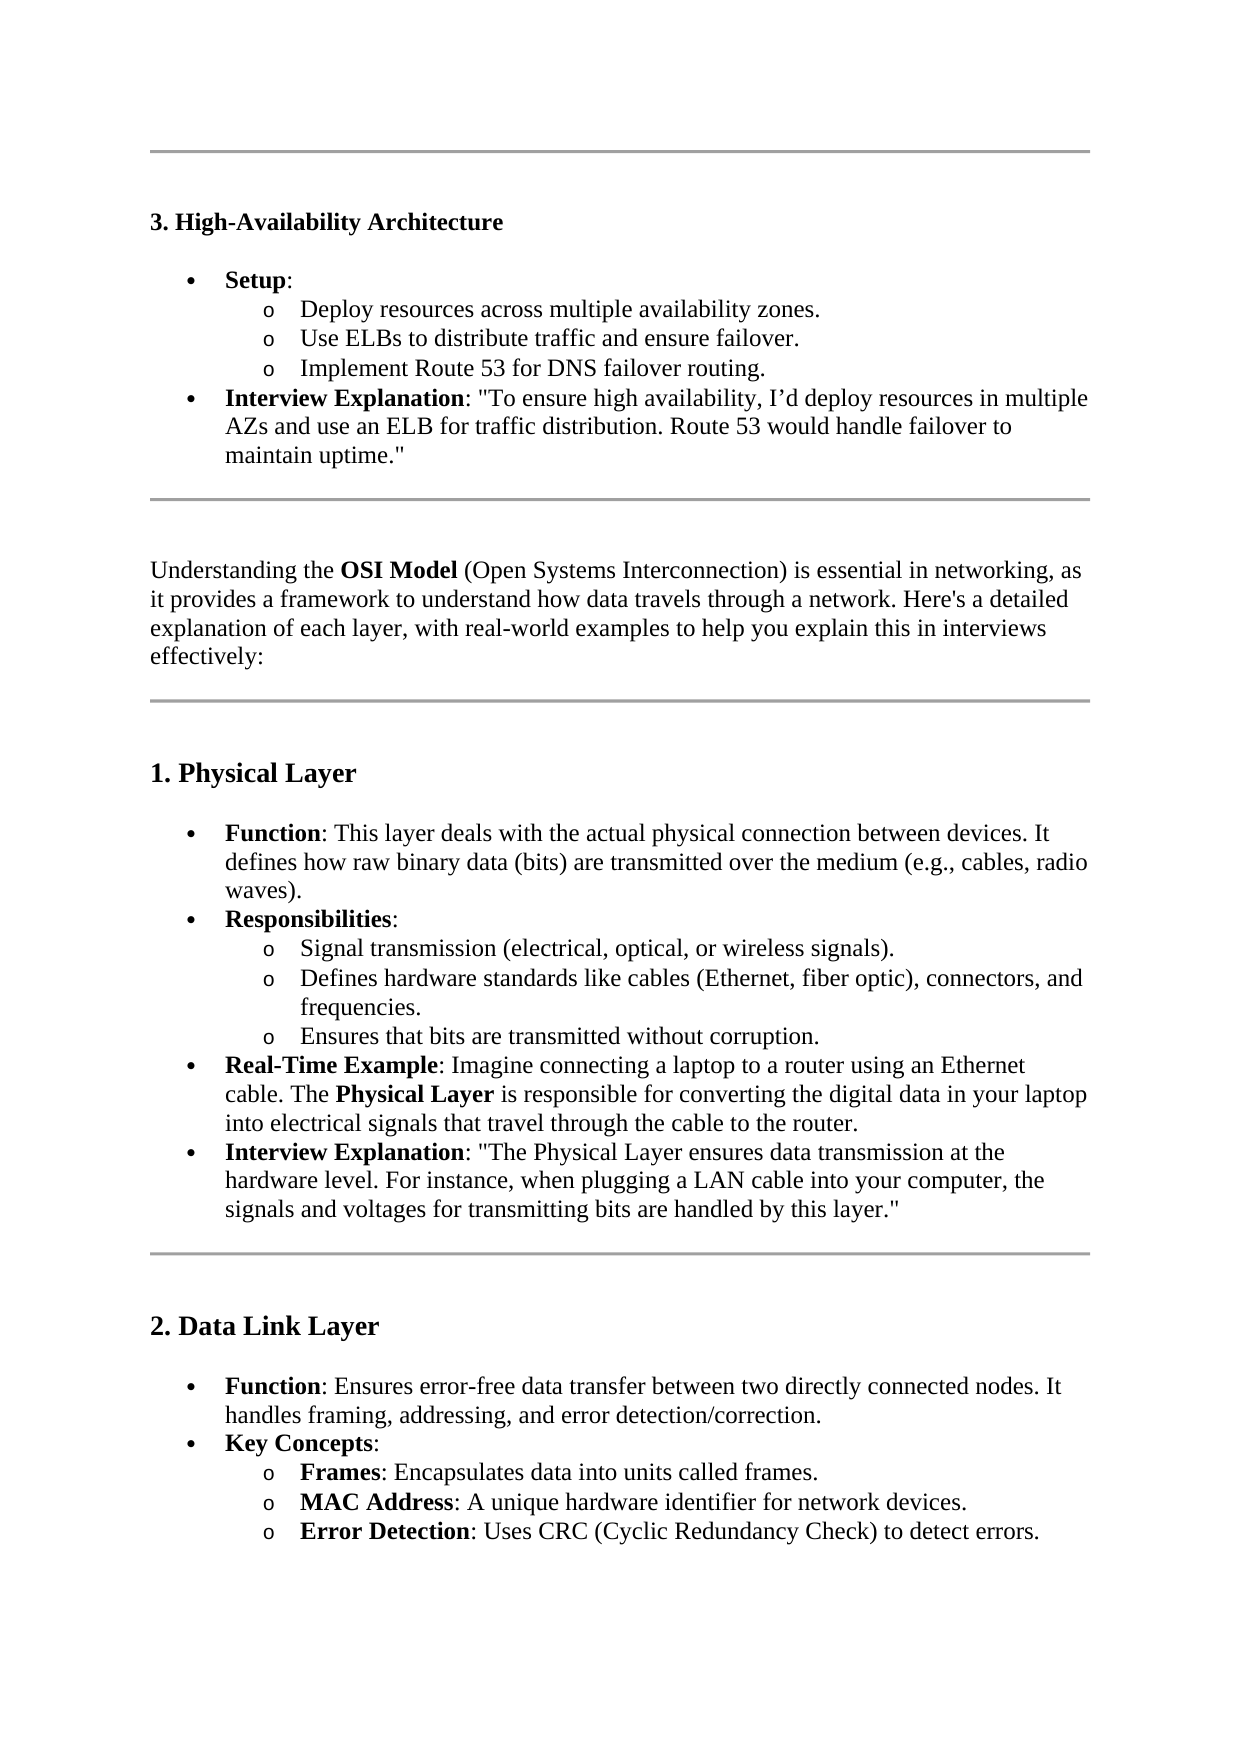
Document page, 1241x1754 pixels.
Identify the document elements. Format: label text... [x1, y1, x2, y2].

text 3. High-Availability Architecture [150, 207, 1090, 236]
list Interview Explanation: "To ensure high availability, I’d deploy resources in multiple AZs and use an ELB for traffic distribution. Route 53 would handle failover to maintain uptime." [187, 383, 1090, 469]
list Function: This layer deals with the actual physical connection between devices. It defines how raw binary data (bits) are transmitted over the medium (e.g., cables, radio waves). [187, 818, 1090, 904]
list Defines hardware standards like cables (Ethernet, fiber optic), connectors, and frequencies. [262, 963, 1090, 1021]
list Signal transmission (electrical, optical, or wireless signals). [262, 933, 1090, 963]
list Function: Ensures error-free data transfer between two directly connected nodes. It handles framing, addressing, and error detection/correction. [187, 1371, 1090, 1428]
list Setup: [187, 265, 1090, 294]
list MAC Address: A unique hardware identifier for network devices. [262, 1487, 1090, 1516]
text 2. Data Link Layer [150, 1309, 1090, 1342]
list Deploy resources across multiple availability zones. [262, 294, 1090, 323]
list Frames: Encapsulates data into units called frames. [262, 1457, 1090, 1487]
text Understanding the OSI Model (Open Systems Interconnection) is essential in networking, as it provides a framework to understand how data travels through a network. Here's a detailed explanation of each layer, with real-world examples to help you explain this in interviews effectively: [150, 555, 1090, 670]
list Ensures that bits are transmitted without corruption. [262, 1021, 1090, 1051]
list Implement Route 53 for DNS failover routing. [262, 353, 1090, 383]
text 1. Physical Layer [150, 757, 1090, 789]
list Use ELBs to distribute traffic and ensure failover. [262, 323, 1090, 353]
list Real-Time Example: Imagine connecting a laptop to a router using an Ethernet cable. The Physical Layer is responsible for converting the digital data in your laptop into electrical signals that travel through the cable to the router. [187, 1051, 1090, 1137]
list Interview Explanation: "The Physical Layer ensures data transmission at the hardware level. For instance, when plugging a LAN cable into your computer, the signals and voltages for transmitting bits are handled by this layer." [187, 1137, 1090, 1223]
list Key Concepts: [187, 1428, 1090, 1457]
list Responsibilities: [187, 904, 1090, 933]
list Error Detection: Uses CRC (Cyclic Redundancy Check) to detect errors. [262, 1516, 1090, 1546]
